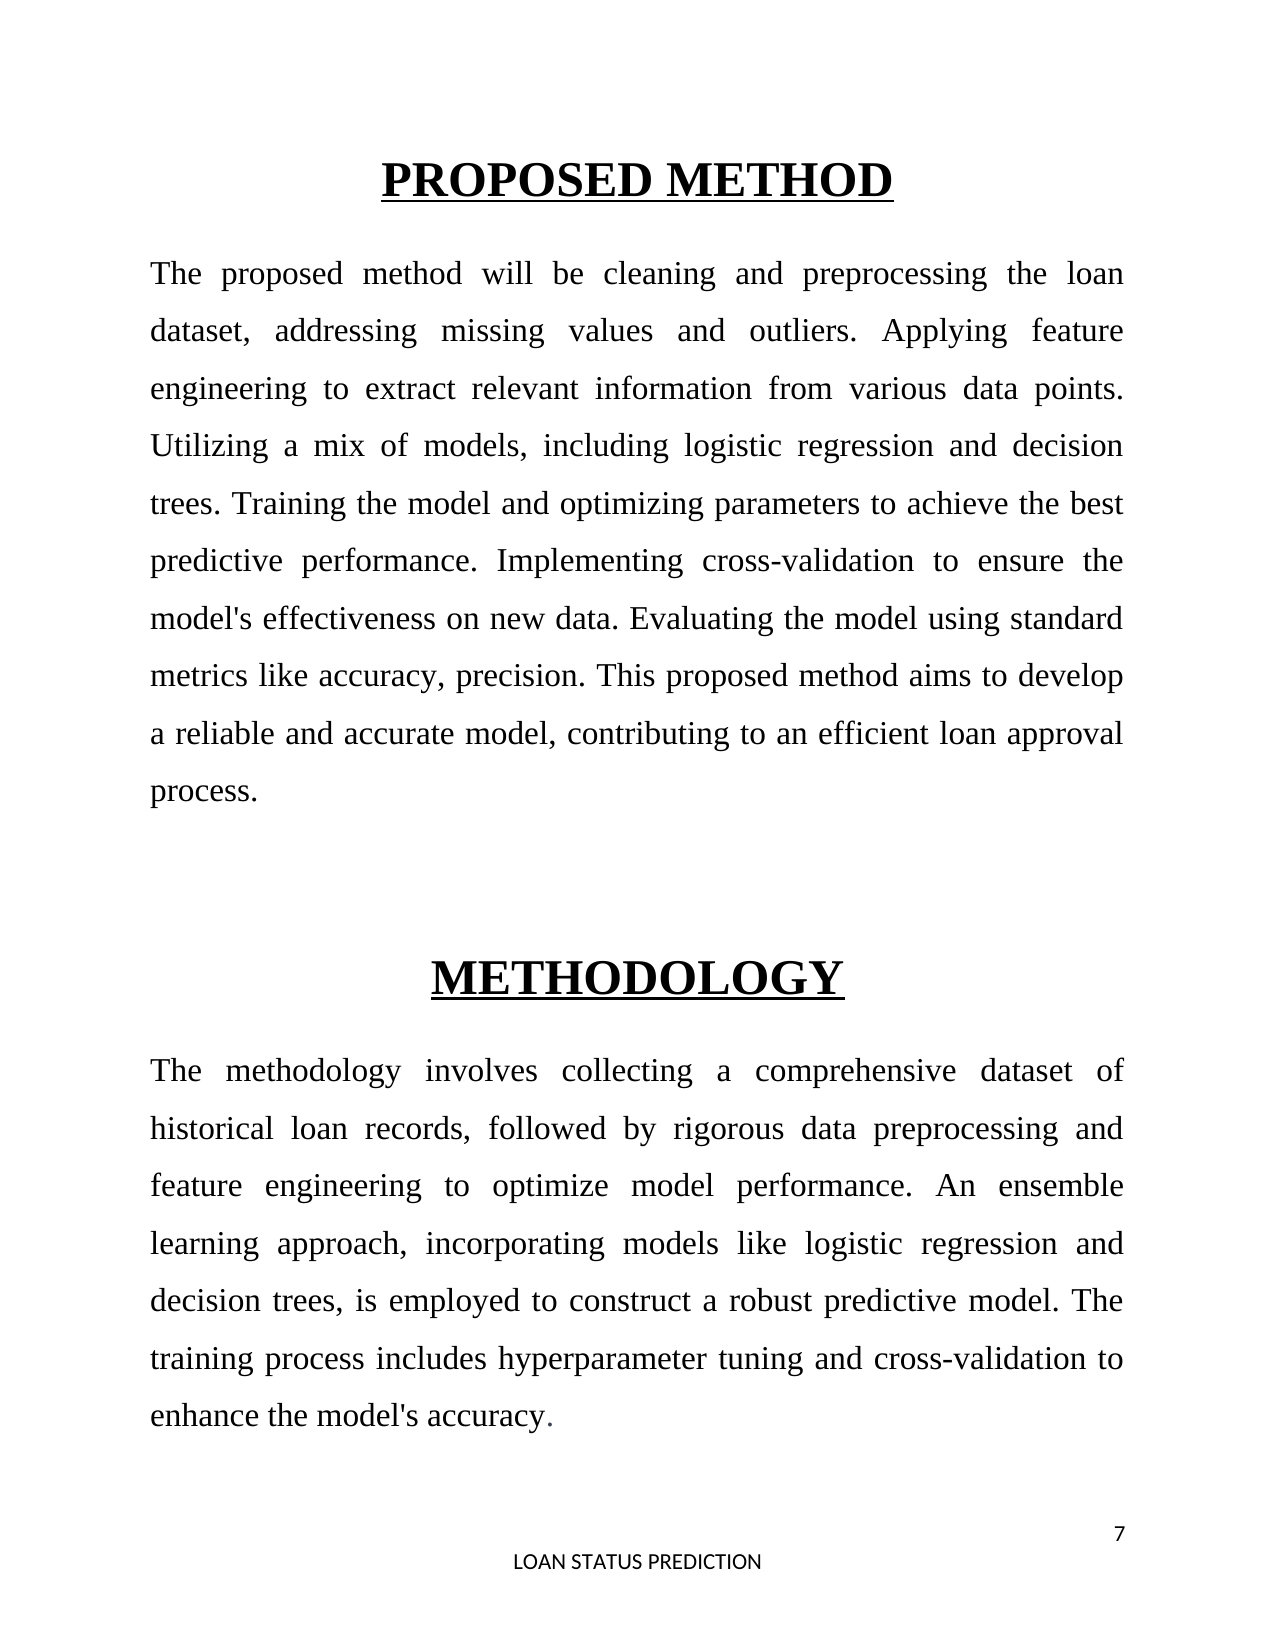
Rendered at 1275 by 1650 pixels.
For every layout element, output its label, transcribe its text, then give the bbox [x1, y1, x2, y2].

text The methodology involves collecting a comprehensive dataset of historical loan records, followed by rigorous data preprocessing and feature engineering to optimize model performance. An ensemble learning approach, incorporating models like logistic regression and decision trees, is employed to construct a robust predictive model. The training process includes hyperparameter tuning and cross-validation to enhance the model's accuracy. [150, 1050, 1125, 1434]
text PROPOSED METHOD [150, 150, 1125, 207]
text METHODOLOGY [150, 947, 1125, 1005]
text The proposed method will be cleaning and preprocessing the loan dataset, addressing missing values and outliers. Applying feature engineering to extract relevant information from various data points. Utilizing a mix of models, including logistic regression and decision trees. Training the model and optimizing parameters to achieve the best predictive performance. Implementing cross-validation to ensure the model's effectiveness on new data. Evaluating the model using standard metrics like accuracy, precision. This proposed method aims to develop a reliable and accurate model, contributing to an efficient loan approval process. [150, 253, 1125, 809]
